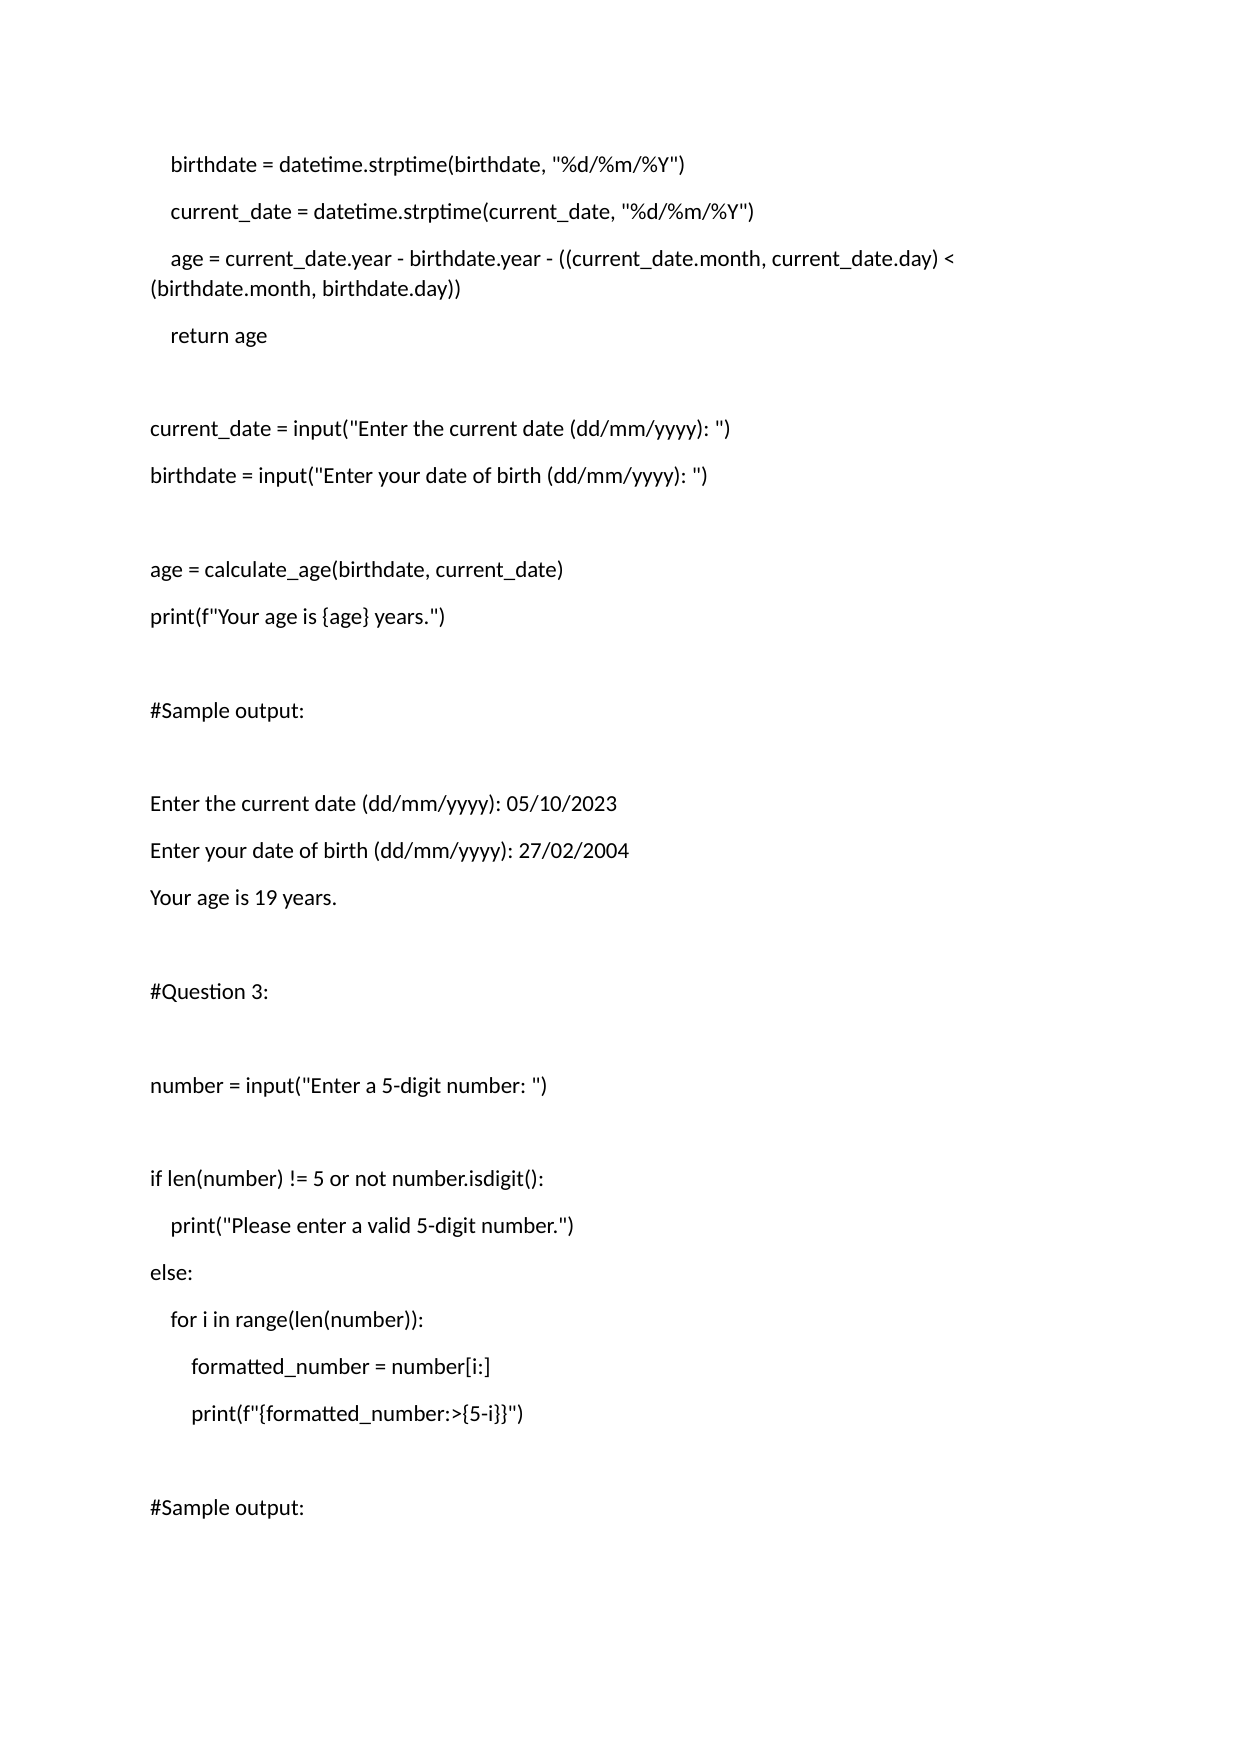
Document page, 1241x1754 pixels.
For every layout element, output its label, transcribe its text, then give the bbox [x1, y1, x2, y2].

text Enter your date of birth (dd/mm/yyyy): 27/02/2004 [150, 836, 1090, 864]
text formatted_number = number[i:] [150, 1352, 1090, 1380]
text Enter the current date (dd/mm/yyyy): 05/10/2023 [150, 789, 1090, 818]
text Your age is 19 years. [150, 883, 1090, 911]
text number = input("Enter a 5-digit number: ") [150, 1071, 1090, 1099]
text if len(number) != 5 or not number.isdigit(): [150, 1164, 1090, 1193]
text for i in range(len(number)): [150, 1305, 1090, 1333]
text #Sample output: [150, 1493, 1090, 1521]
text birthdate = input("Enter your date of birth (dd/mm/yyyy): ") [150, 461, 1090, 489]
text #Sample output: [150, 696, 1090, 724]
text birthdate = datetime.strptime(birthdate, "%d/%m/%Y") [150, 150, 1090, 178]
text current_date = datetime.strptime(current_date, "%d/%m/%Y") [150, 197, 1090, 225]
text current_date = input("Enter the current date (dd/mm/yyyy): ") [150, 414, 1090, 443]
text #Question 3: [150, 977, 1090, 1005]
text age = current_date.year - birthdate.year - ((current_date.month, current_date.day) < (birthdate.month, birthdate.day)) [150, 244, 1090, 302]
text age = calculate_age(birthdate, current_date) [150, 555, 1090, 583]
text else: [150, 1258, 1090, 1286]
text print("Please enter a valid 5-digit number.") [150, 1211, 1090, 1239]
text print(f"Your age is {age} years.") [150, 602, 1090, 630]
text return age [150, 321, 1090, 349]
text print(f"{formatted_number:>{5-i}}") [150, 1399, 1090, 1427]
